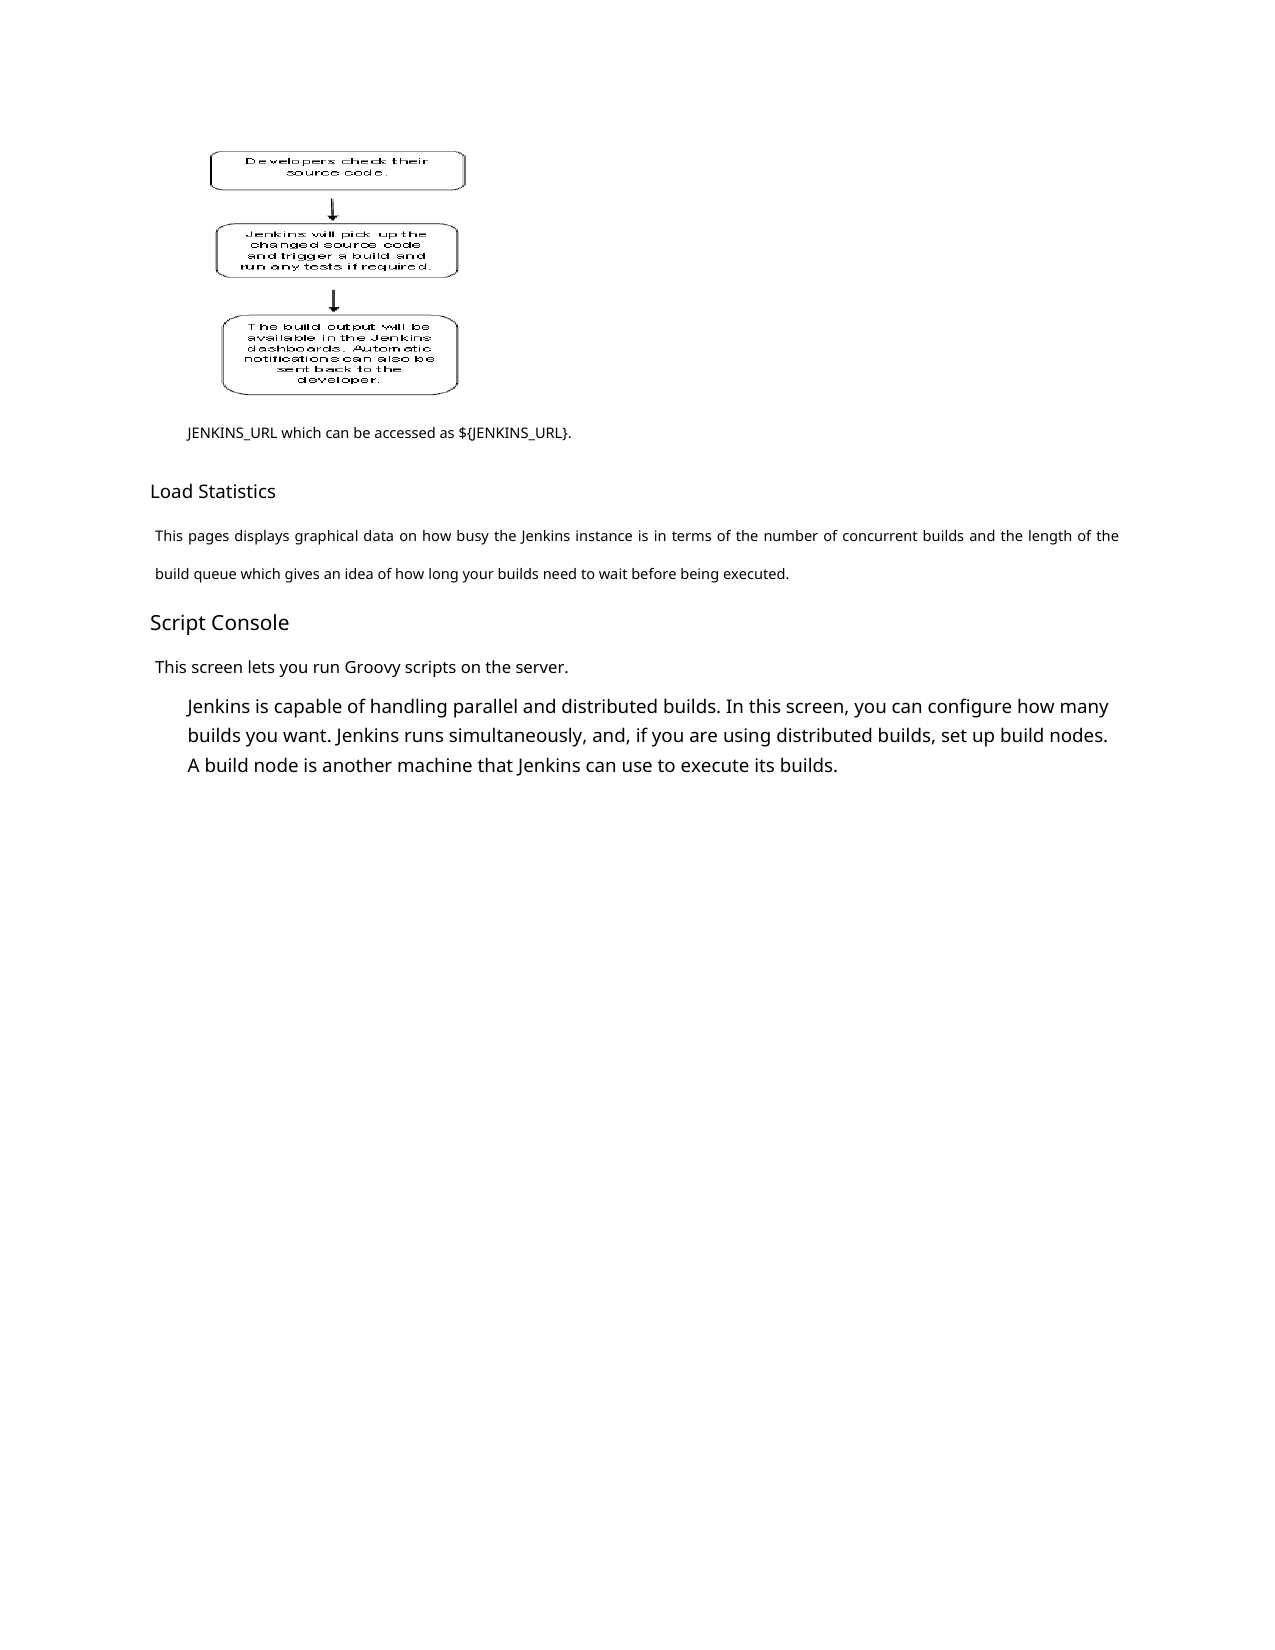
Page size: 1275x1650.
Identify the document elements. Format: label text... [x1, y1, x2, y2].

text JENKINS_URL which can be accessed as ${JENKINS_URL}. [187, 422, 1125, 442]
text Load Statistics [150, 466, 1120, 503]
text This screen lets you run Groovy scripts on the server. [155, 641, 1120, 678]
text This pages displays graphical data on how busy the Jenkins instance is in terms of the number of concurrent builds and the length of the build queue which gives an idea of how long your builds need to wait before being executed. [155, 508, 1120, 583]
text Script Console [150, 598, 1120, 636]
text Jenkins is capable of handling parallel and distributed builds. In this screen, you can configure how many builds you want. Jenkins runs simultaneously, and, if you are using distributed builds, set up build nodes. A build node is another machine that Jenkins can use to execute its builds. [187, 693, 1125, 778]
picture [187, 150, 488, 398]
